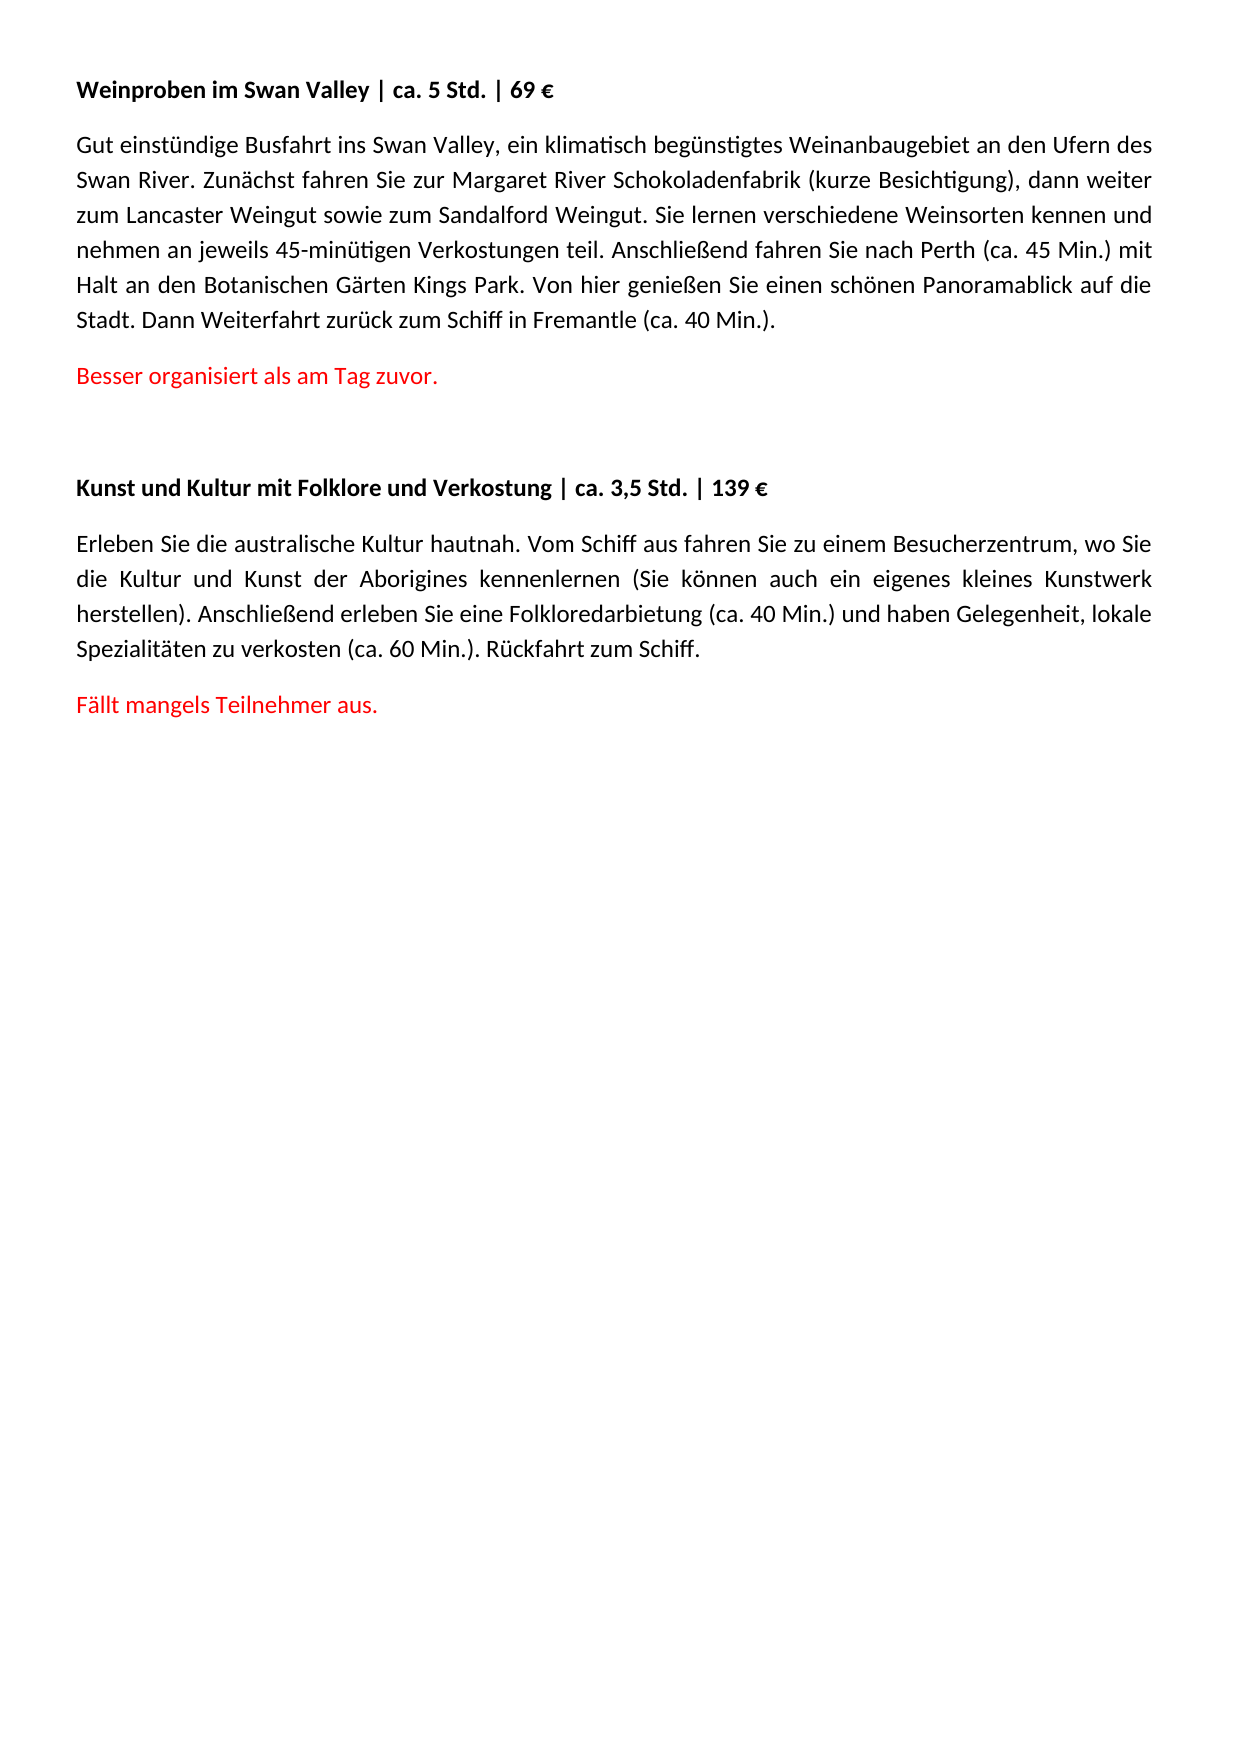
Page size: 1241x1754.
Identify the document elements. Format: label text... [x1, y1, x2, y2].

text Erleben Sie die australische Kultur hautnah. Vom Schiff aus fahren Sie zu einem Besucherzentrum, wo Sie die Kultur und Kunst der Aborigines kennenlernen (Sie können auch ein eigenes kleines Kunstwerk herstellen). Anschließend erleben Sie eine Folkloredarbietung (ca. 40 Min.) und haben Gelegenheit, lokale Spezialitäten zu verkosten (ca. 60 Min.). Rückfahrt zum Schiff. [76, 528, 1154, 663]
text Kunst und Kultur mit Folklore und Verkostung | ca. 3,5 Std. | 139 € [76, 472, 1154, 503]
text Besser organisiert als am Tag zuvor. [76, 361, 1154, 391]
text Gut einstündige Busfahrt ins Swan Valley, ein klimatisch begünstigtes Weinanbaugebiet an den Ufern des Swan River. Zunächst fahren Sie zur Margaret River Schokoladenfabrik (kurze Besichtigung), dann weiter zum Lancaster Weingut sowie zum Sandalford Weingut. Sie lernen verschiedene Weinsorten kennen und nehmen an jeweils 45-minütigen Verkostungen teil. Anschließend fahren Sie nach Perth (ca. 45 Min.) mit Halt an den Botanischen Gärten Kings Park. Von hier genießen Sie einen schönen Panoramablick auf die Stadt. Dann Weiterfahrt zurück zum Schiff in Fremantle (ca. 40 Min.). [76, 130, 1154, 335]
text Fällt mangels Teilnehmer aus. [76, 689, 1154, 719]
text Weinproben im Swan Valley | ca. 5 Std. | 69 € [76, 74, 1154, 104]
